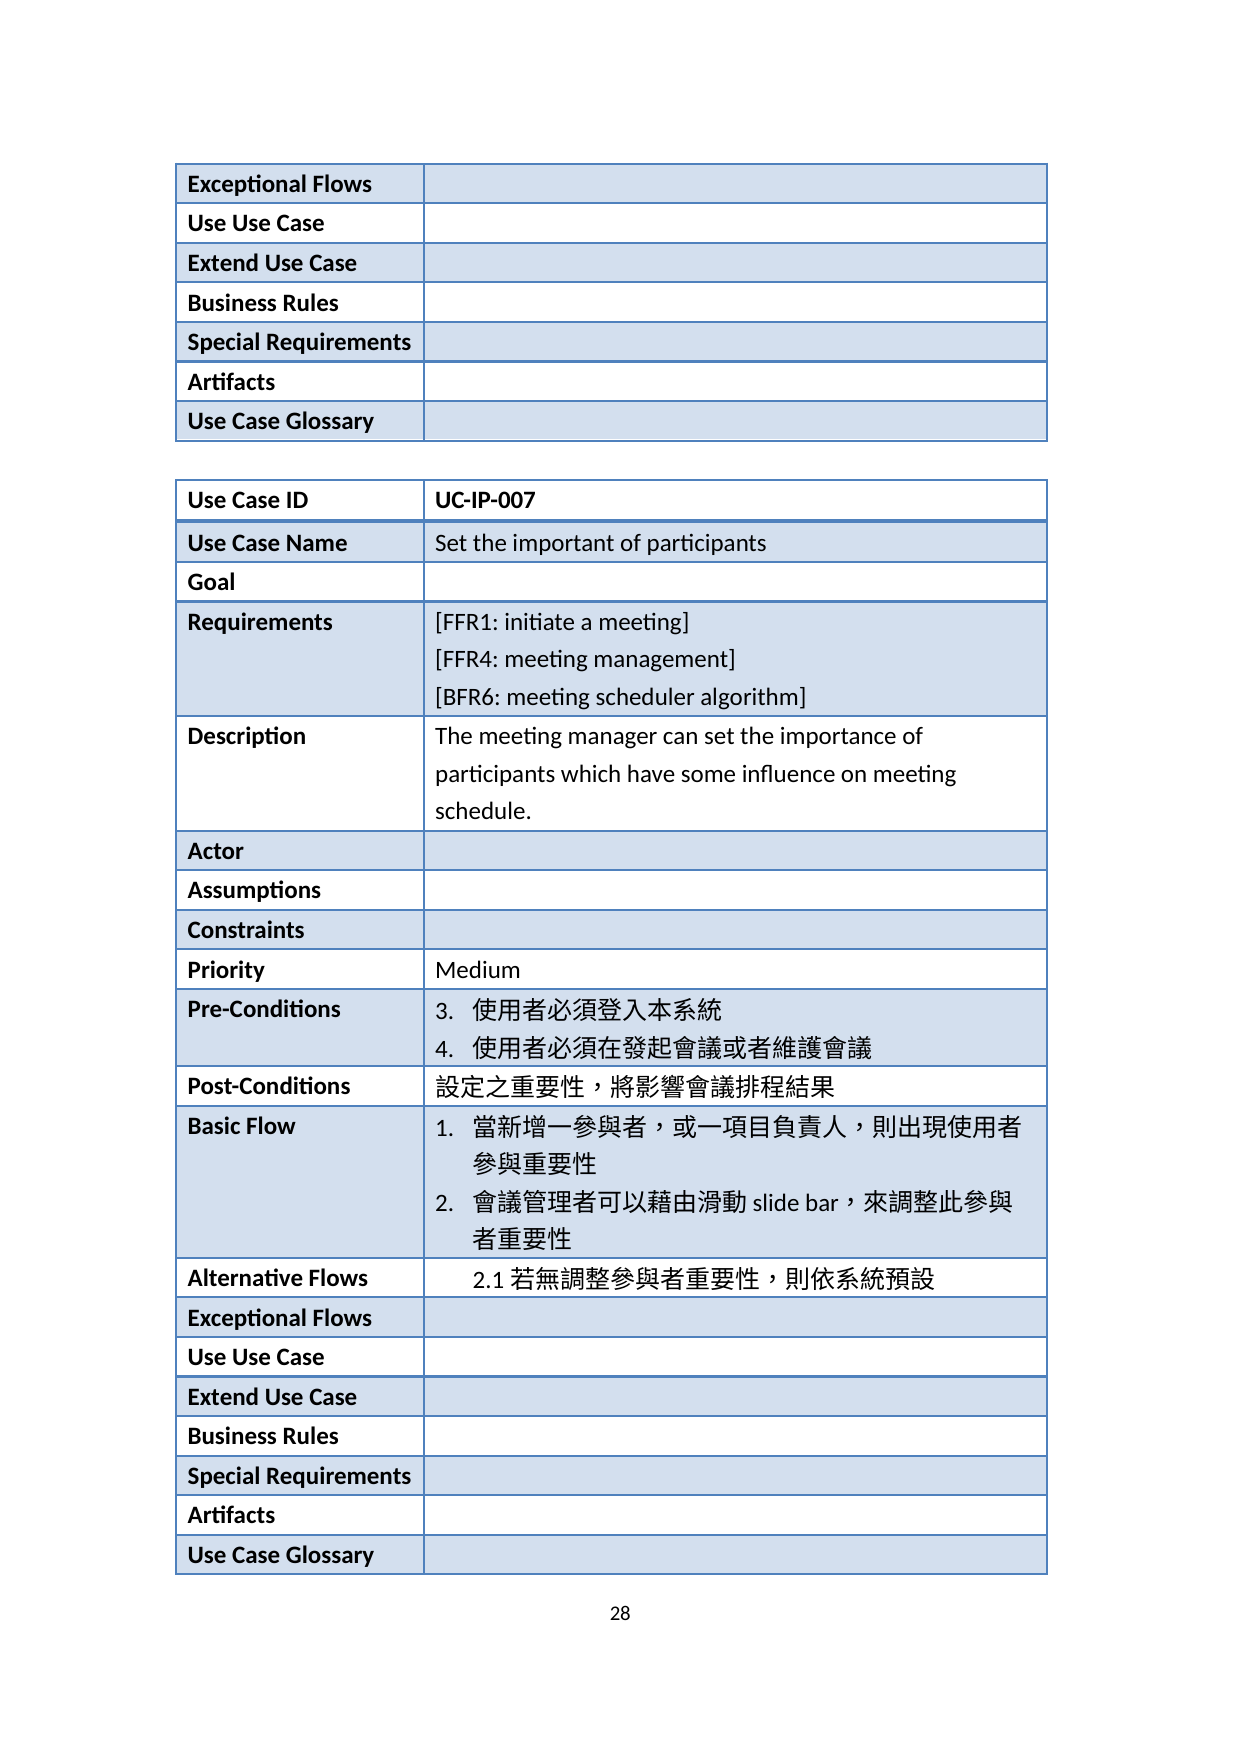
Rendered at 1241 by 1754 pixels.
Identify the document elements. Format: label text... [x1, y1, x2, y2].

table_header Use Case ID [177, 481, 423, 519]
table_cell [425, 911, 1046, 948]
table_cell 當新增一參與者，或一項目負責人，則出現使用者參與重要性 會議管理者可以藉由滑動slide bar，來調整此參與者重要性 [425, 1107, 1046, 1257]
table_cell [425, 402, 1046, 439]
table_cell [425, 1378, 1046, 1415]
table_cell Basic Flow [177, 1107, 423, 1257]
table_cell [425, 1338, 1046, 1375]
table_cell Pre-Conditions [177, 990, 423, 1065]
table_cell Business Rules [177, 1417, 423, 1454]
table_cell [425, 563, 1046, 600]
table_cell [425, 165, 1046, 202]
table_cell [425, 832, 1046, 869]
table_cell Extend Use Case [177, 1378, 423, 1415]
table_cell Business Rules [177, 283, 423, 321]
table_cell [425, 244, 1046, 281]
table_cell Special Requirements [177, 323, 423, 360]
table_cell [425, 1496, 1046, 1534]
table_cell Exceptional Flows [177, 165, 423, 202]
table_cell Exceptional Flows [177, 1298, 423, 1336]
table_cell Post-Conditions [177, 1067, 423, 1104]
table_cell Medium [425, 950, 1046, 988]
table_cell Constraints [177, 911, 423, 948]
table_cell 2.1 若無調整參與者重要性，則依系統預設 [425, 1259, 1046, 1296]
table_cell Use Case Glossary [177, 1536, 423, 1573]
table_cell Actor [177, 832, 423, 869]
table_cell 設定之重要性，將影響會議排程結果 [425, 1067, 1046, 1104]
table_cell Use Use Case [177, 204, 423, 242]
table_cell [425, 323, 1046, 360]
table_cell [FFR1: initiate a meeting] [FFR4: meeting management] [BFR6: meeting scheduler algorithm] [425, 603, 1046, 715]
table_cell Alternative Flows [177, 1259, 423, 1296]
table_cell Description [177, 717, 423, 829]
table_cell [425, 871, 1046, 909]
table_cell Use Use Case [177, 1338, 423, 1375]
table_cell Artifacts [177, 363, 423, 400]
table_cell [425, 204, 1046, 242]
table_cell Goal [177, 563, 423, 600]
table_cell Use Case Glossary [177, 402, 423, 439]
table_cell Requirements [177, 603, 423, 715]
table_cell Priority [177, 950, 423, 988]
table_cell [425, 1536, 1046, 1573]
table_cell [425, 283, 1046, 321]
table_cell Extend Use Case [177, 244, 423, 281]
table_cell The meeting manager can set the importance of participants which have some influence on meeting schedule. [425, 717, 1046, 829]
table_cell [425, 363, 1046, 400]
table_cell Set the important of participants [425, 523, 1046, 561]
table_cell Assumptions [177, 871, 423, 909]
table_cell Special Requirements [177, 1457, 423, 1494]
table_cell Use Case Name [177, 523, 423, 561]
table_cell Artifacts [177, 1496, 423, 1534]
table_cell [425, 1298, 1046, 1336]
table_cell [425, 1457, 1046, 1494]
table_cell [425, 1417, 1046, 1454]
table_cell 使用者必須登入本系統 使用者必須在發起會議或者維護會議 [425, 990, 1046, 1065]
table_header UC-IP-007 [425, 481, 1046, 519]
